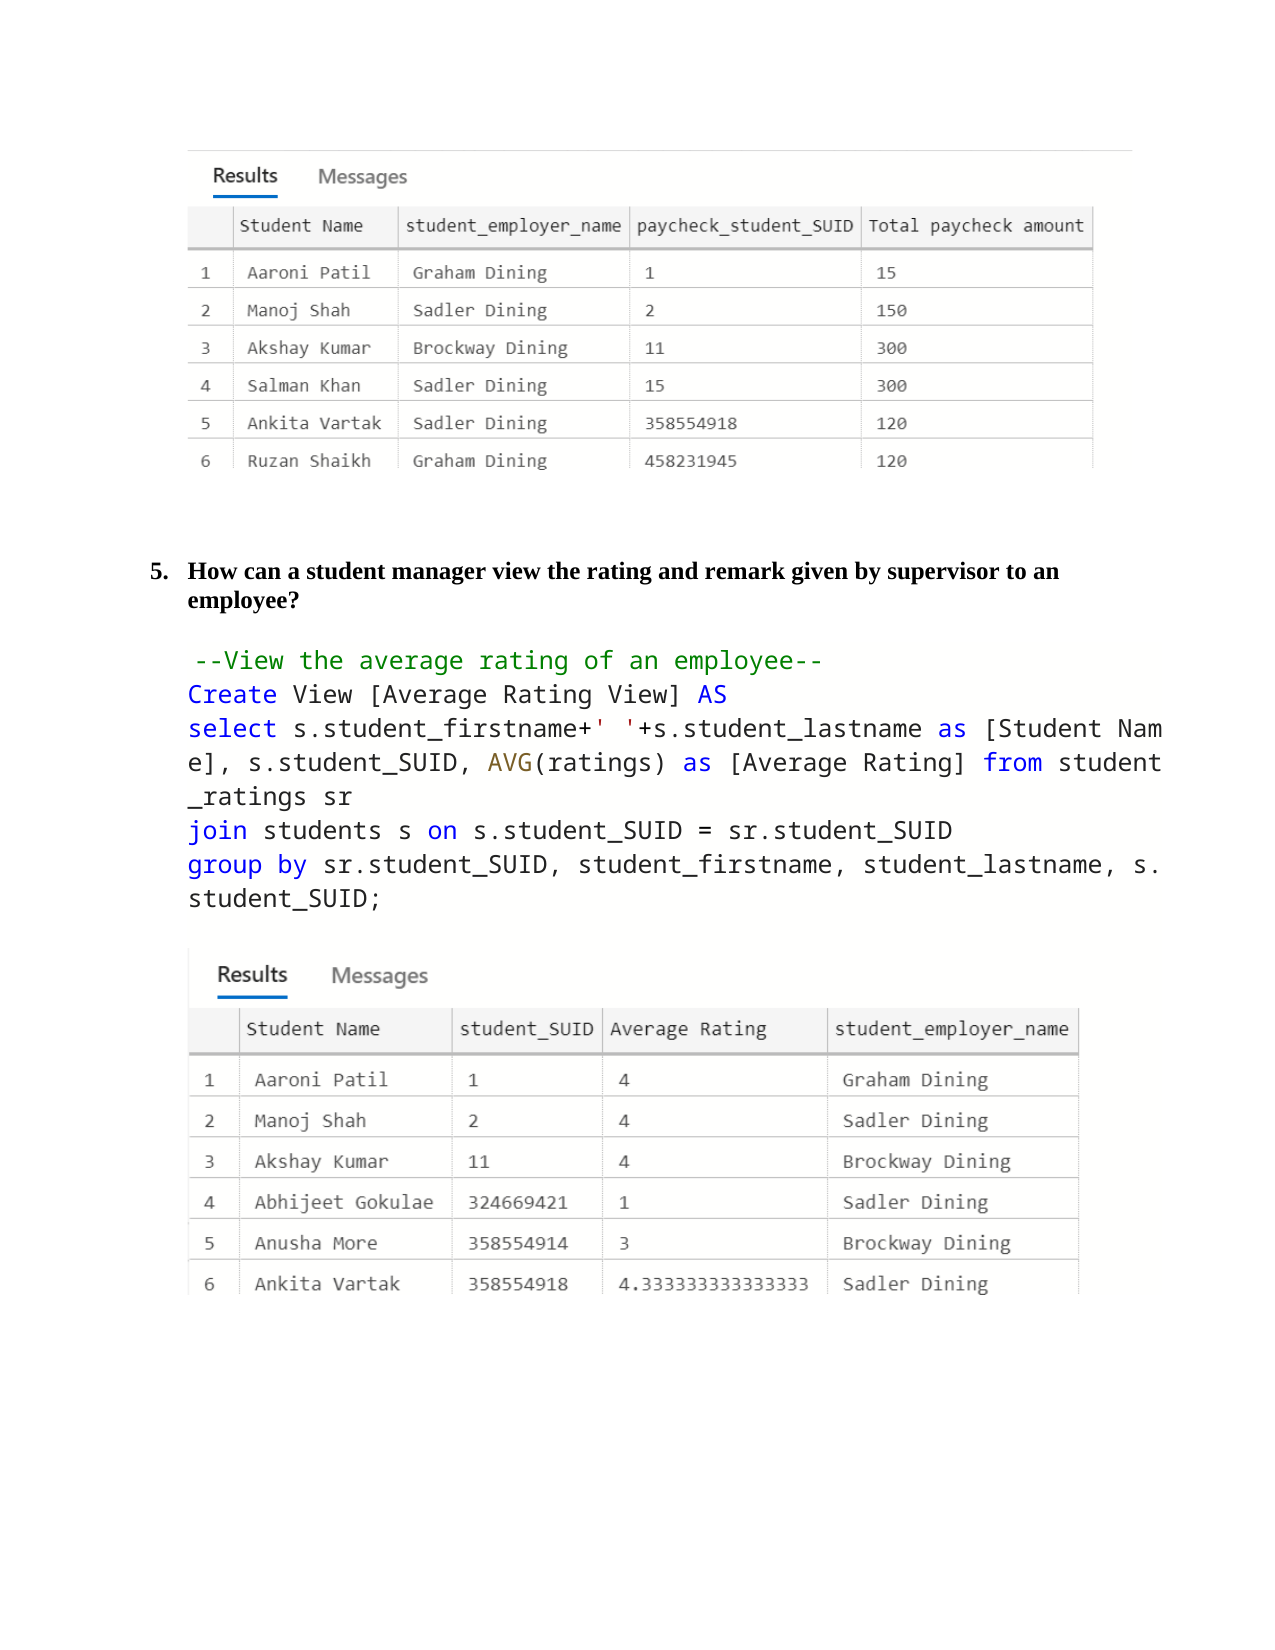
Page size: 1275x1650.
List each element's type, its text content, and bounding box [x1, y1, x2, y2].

text join students s on s.student_SUID = sr.student_SUID [187, 813, 1162, 847]
text select s.student_firstname+' '+s.student_lastname as [Student Name], s.student_SUID, AVG(ratings) as [Average Rating] from student_ratings sr [187, 710, 1162, 813]
text group by sr.student_SUID, student_firstname, student_lastname, s.student_SUID; [187, 847, 1162, 915]
text --View the average rating of an employee-- [187, 642, 1162, 676]
text Create View [Average Rating View] AS [187, 676, 1162, 710]
picture [187, 948, 1155, 1295]
list How can a student manager view the rating and remark given by supervisor to an employee? [150, 556, 1162, 613]
picture [187, 150, 1133, 470]
